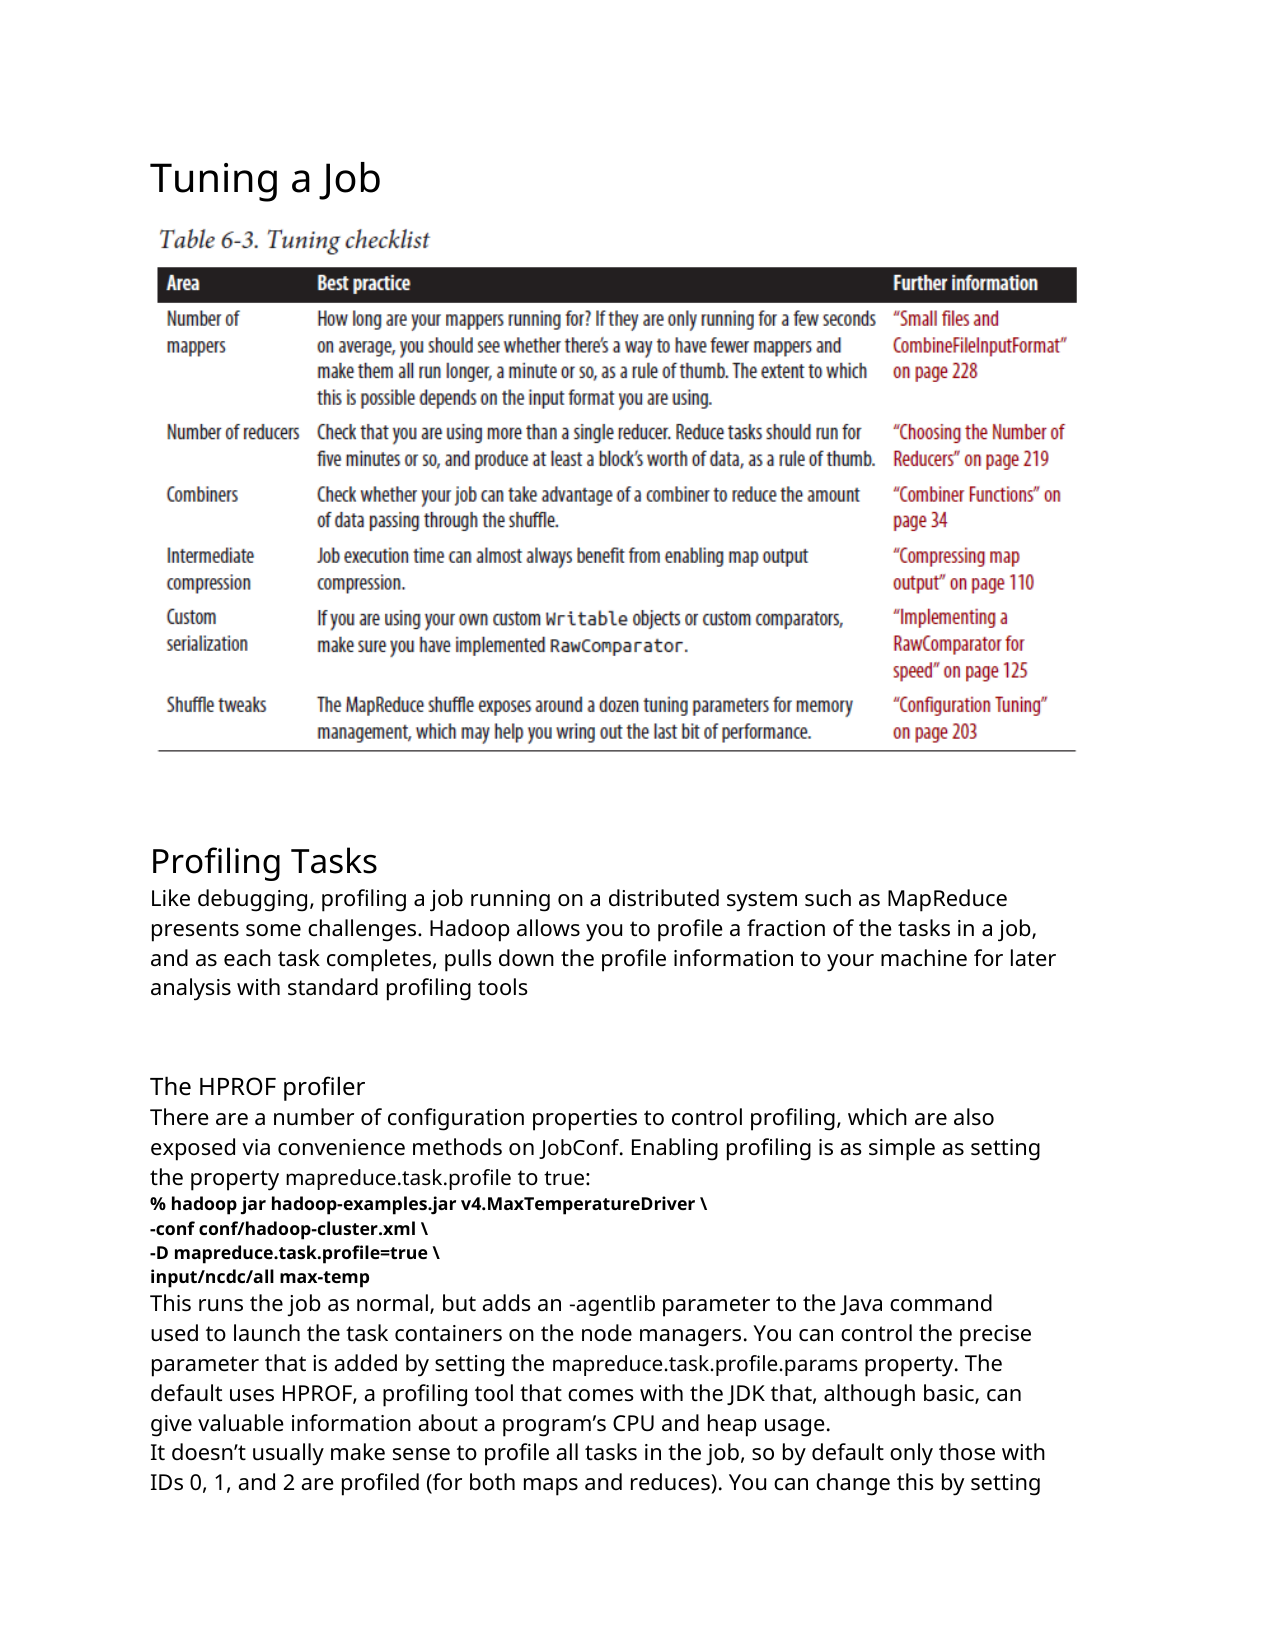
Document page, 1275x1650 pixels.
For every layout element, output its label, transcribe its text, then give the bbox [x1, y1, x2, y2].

text Profiling Tasks [150, 837, 1125, 883]
text Tuning a Job [150, 150, 1125, 204]
text the property mapreduce.task.profile to true: [150, 1162, 1125, 1192]
text analysis with standard profiling tools [150, 972, 1125, 1002]
text used to launch the task containers on the node managers. You can control the precise [150, 1318, 1125, 1348]
text input/ncdc/all max-temp [150, 1264, 1125, 1288]
text % hadoop jar hadoop-examples.jar v4.MaxTemperatureDriver \ [150, 1192, 1125, 1216]
text presents some challenges. Hadoop allows you to profile a fraction of the tasks in a job, [150, 913, 1125, 942]
text IDs 0, 1, and 2 are profiled (for both maps and reduces). You can change this by setting [150, 1467, 1125, 1497]
text This runs the job as normal, but adds an -agentlib parameter to the Java command [150, 1288, 1125, 1318]
text parameter that is added by setting the mapreduce.task.profile.params property. The [150, 1348, 1125, 1378]
text default uses HPROF, a profiling tool that comes with the JDK that, although basic, can [150, 1378, 1125, 1408]
text The HPROF profiler [150, 1070, 1125, 1102]
text give valuable information about a program’s CPU and heap usage. [150, 1408, 1125, 1437]
text Like debugging, profiling a job running on a distributed system such as MapReduce [150, 883, 1125, 913]
text There are a number of configuration properties to control profiling, which are also [150, 1102, 1125, 1132]
text and as each task completes, pulls down the profile information to your machine for later [150, 942, 1125, 972]
text It doesn’t usually make sense to profile all tasks in the job, so by default only those with [150, 1437, 1125, 1467]
picture [150, 225, 1124, 772]
text exposed via convenience methods on JobConf. Enabling profiling is as simple as setting [150, 1132, 1125, 1162]
text -D mapreduce.task.profile=true \ [150, 1240, 1125, 1264]
text -conf conf/hadoop-cluster.xml \ [150, 1216, 1125, 1240]
